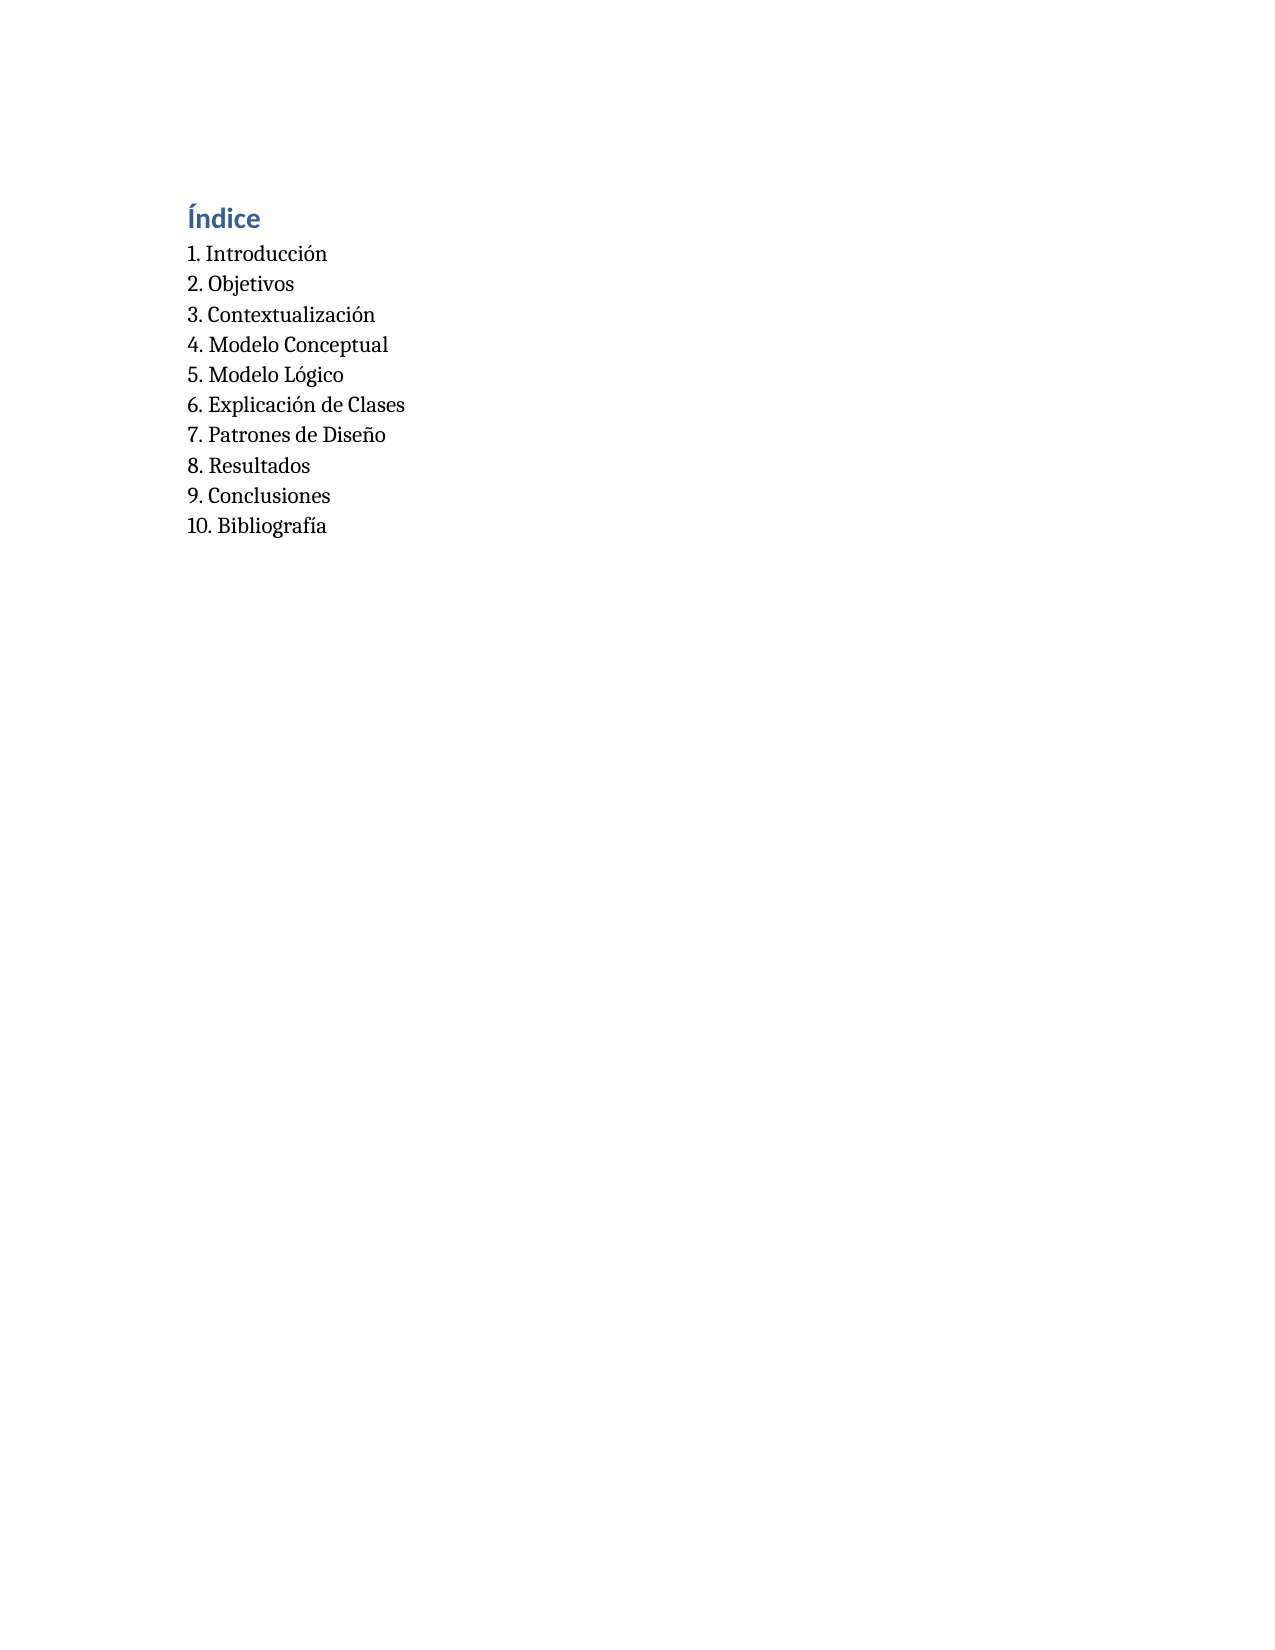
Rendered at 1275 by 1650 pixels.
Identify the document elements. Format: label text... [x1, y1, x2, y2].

subtitle Índice [187, 200, 1087, 236]
text 1. Introducción 2. Objetivos 3. Contextualización 4. Modelo Conceptual 5. Modelo Lógico 6. Explicación de Clases 7. Patrones de Diseño 8. Resultados 9. Conclusiones 10. Bibliografía [187, 241, 1087, 539]
